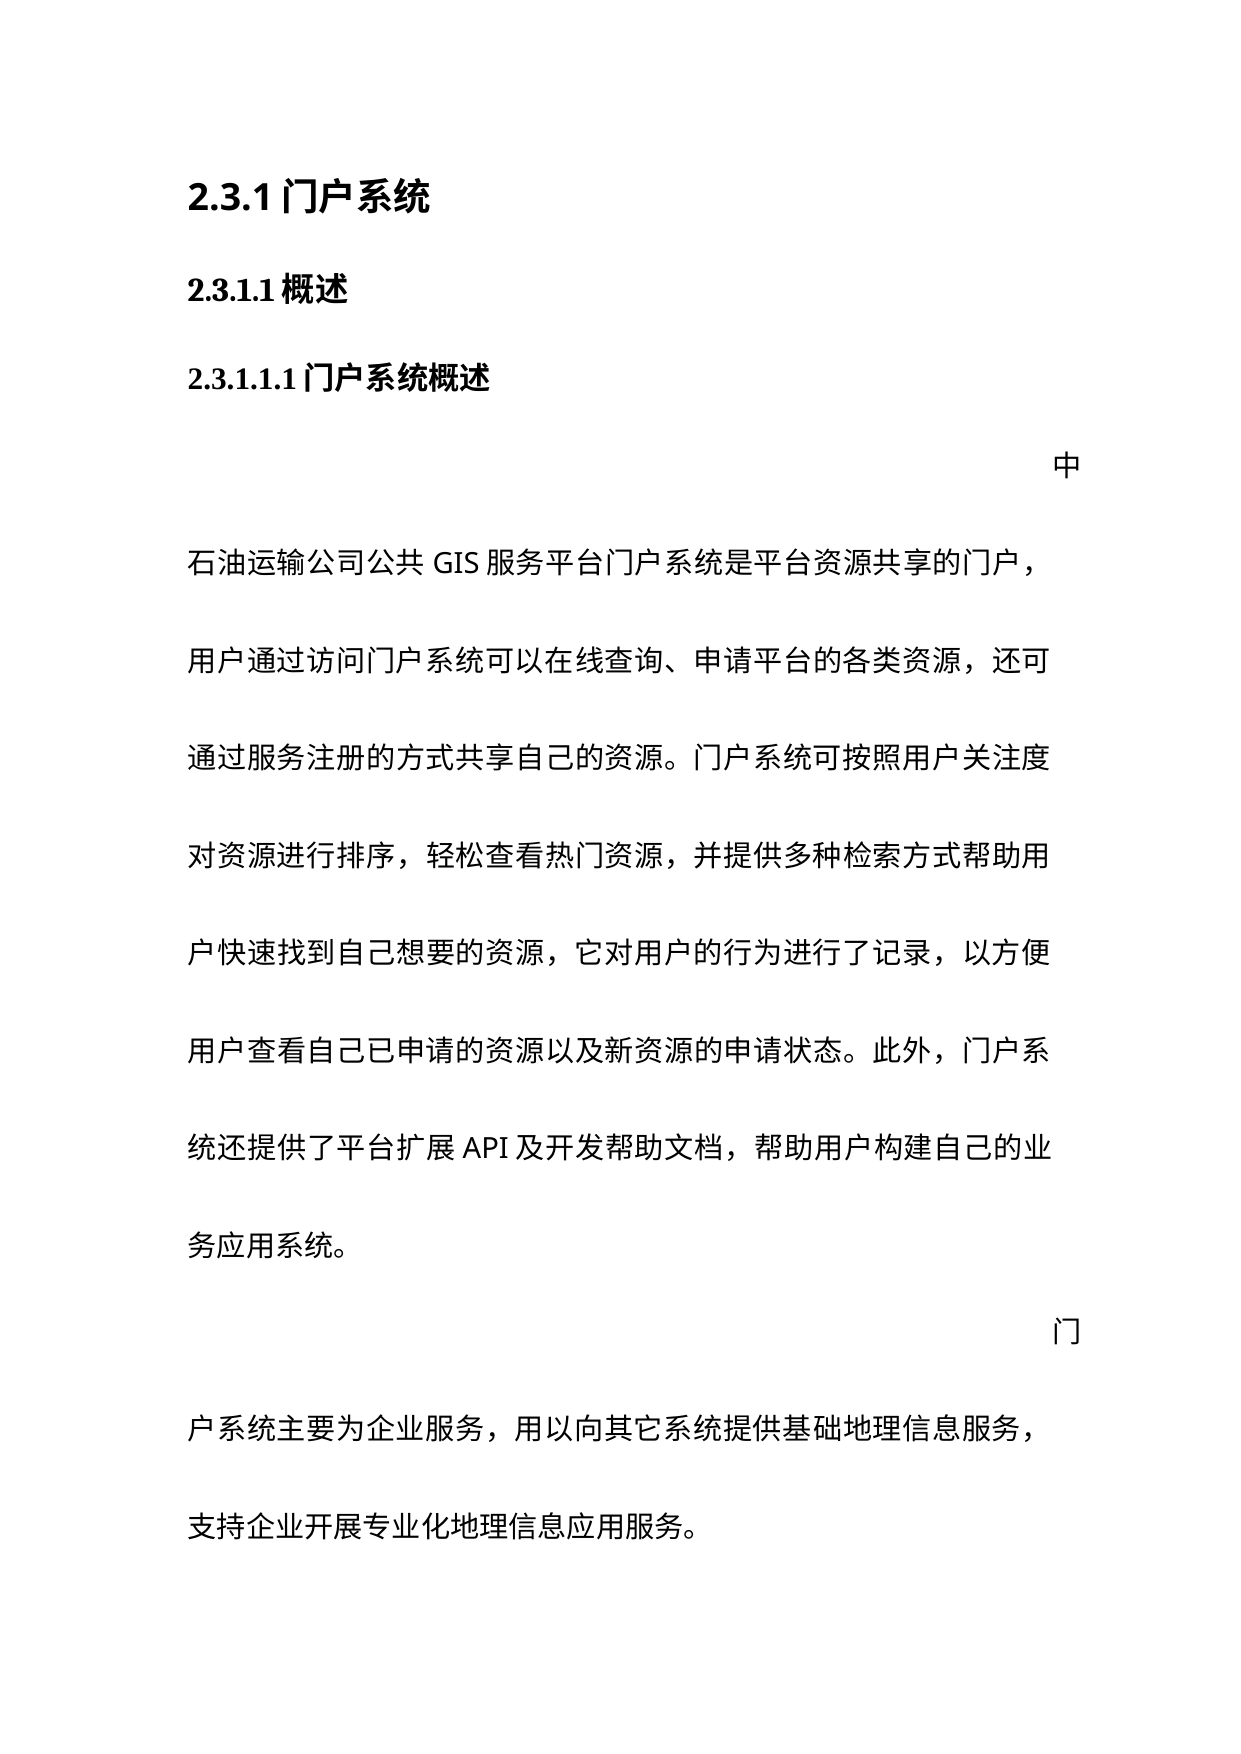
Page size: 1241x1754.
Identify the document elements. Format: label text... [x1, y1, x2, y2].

subtitle .1概述 [187, 254, 1053, 319]
subtitle 门户系统 [187, 162, 1053, 227]
text 门户系统主要为企业服务，用以向其它系统提供基础地理信息服务，支持企业开展专业化地理信息应用服务。 [187, 1297, 1053, 1557]
subtitle .1.1门户系统概述 [187, 343, 1053, 408]
text 中石油运输公司公共GIS服务平台门户系统是平台资源共享的门户，用户通过访问门户系统可以在线查询、申请平台的各类资源，还可通过服务注册的方式共享自己的资源。门户系统可按照用户关注度对资源进行排序，轻松查看热门资源，并提供多种检索方式帮助用户快速找到自己想要的资源，它对用户的行为进行了记录，以方便用户查看自己已申请的资源以及新资源的申请状态。此外，门户系统还提供了平台扩展API及开发帮助文档，帮助用户构建自己的业务应用系统。 [187, 431, 1053, 1276]
